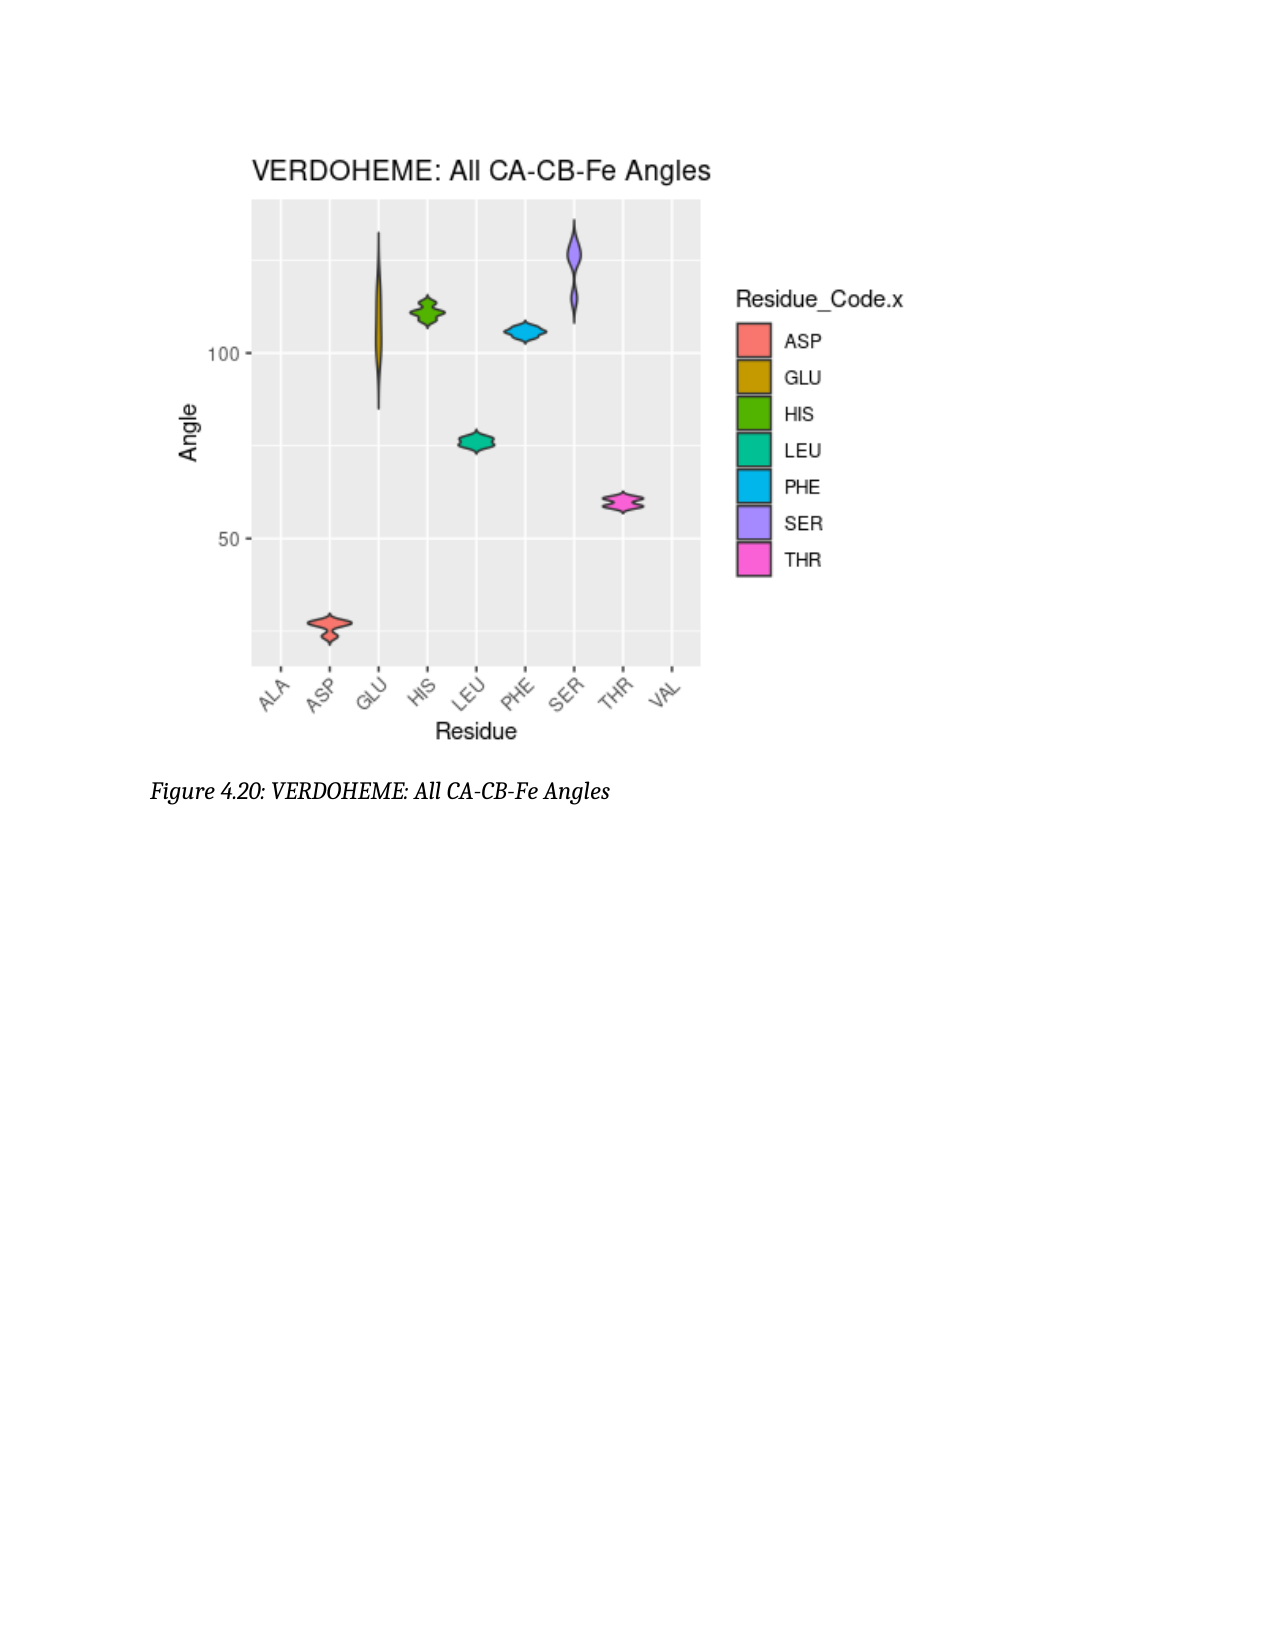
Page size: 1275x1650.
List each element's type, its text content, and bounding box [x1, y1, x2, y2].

text Figure 4.20: VERDOHEME: All CA-CB-Fe Angles [150, 777, 1125, 806]
picture [168, 150, 927, 757]
